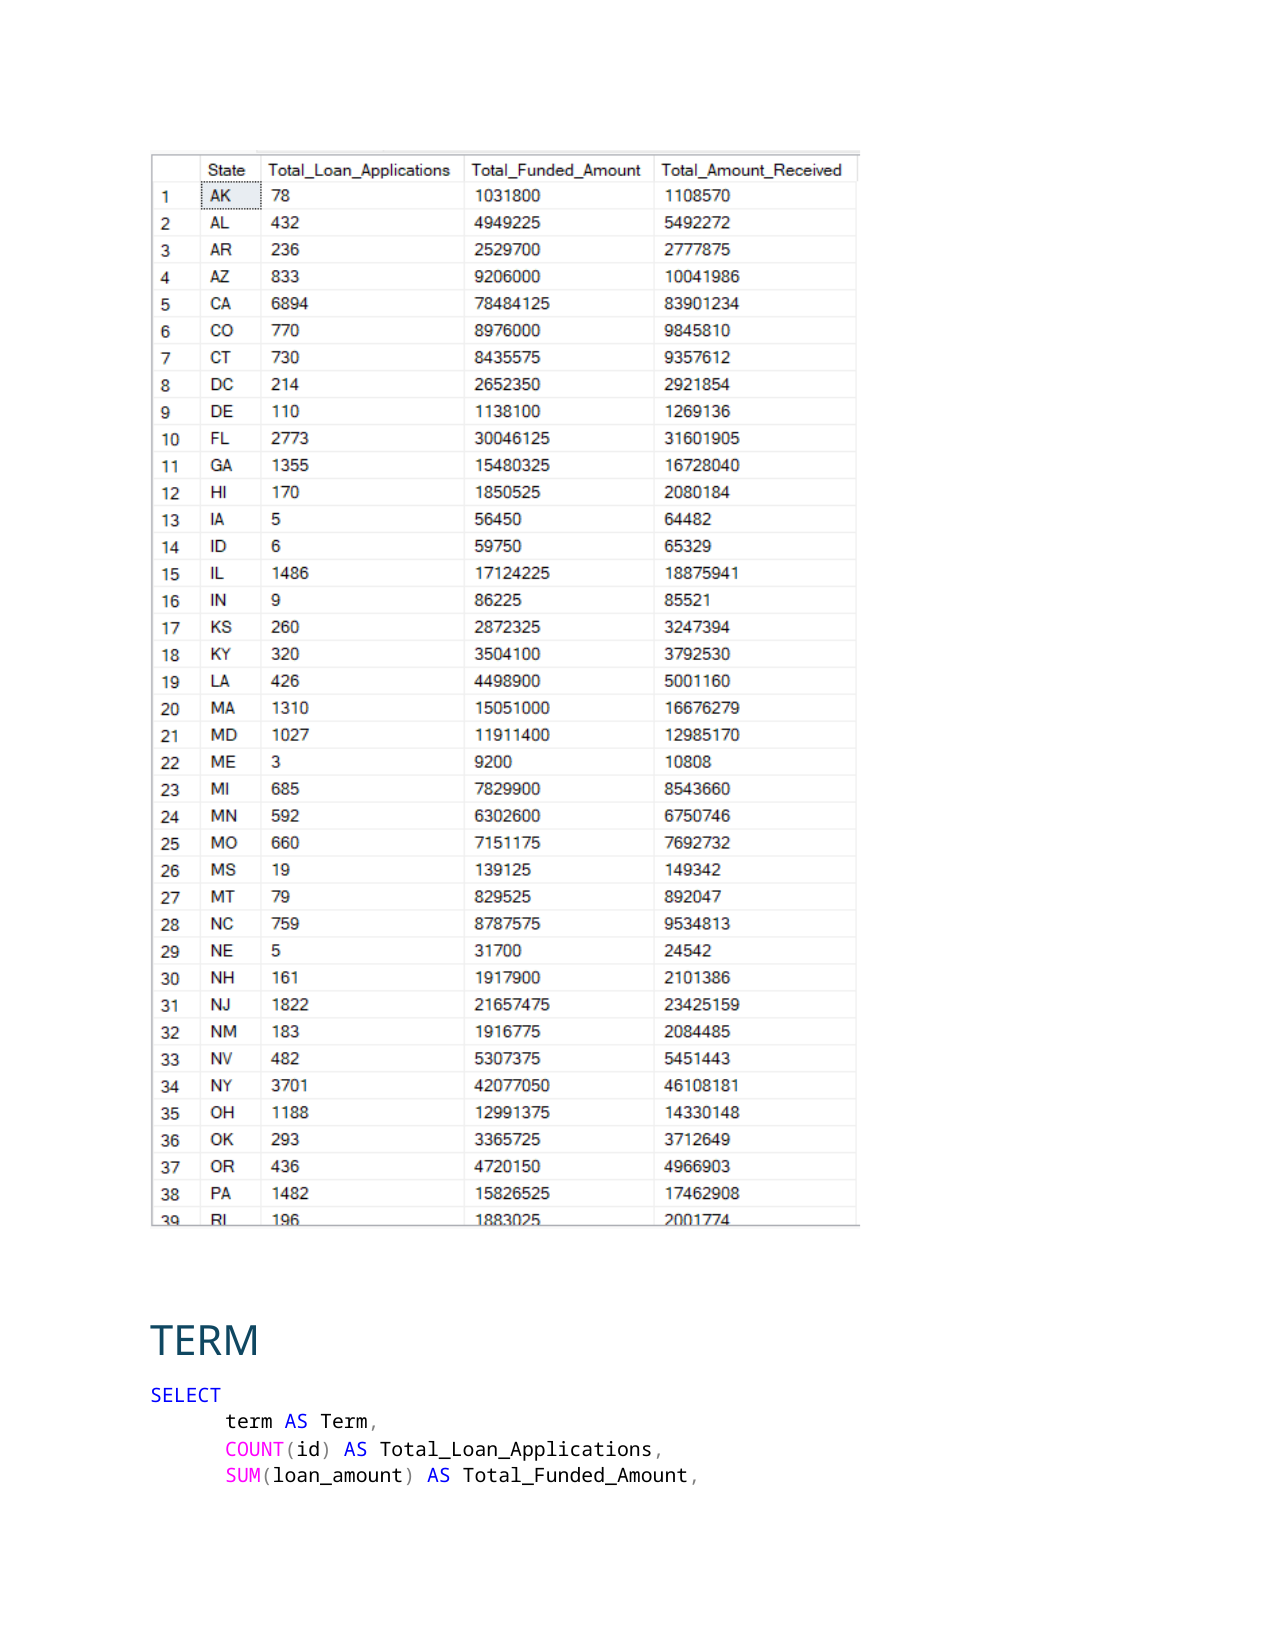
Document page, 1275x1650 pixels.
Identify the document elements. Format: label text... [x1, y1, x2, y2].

text COUNT(id) AS Total_Loan_Applications, [150, 1435, 1125, 1462]
text SELECT [150, 1381, 1125, 1408]
text term AS Term, [150, 1408, 1125, 1435]
picture [150, 150, 861, 1229]
text SUM(loan_amount) AS Total_Funded_Amount, [150, 1462, 1125, 1489]
subtitle TERM [150, 1311, 1125, 1368]
